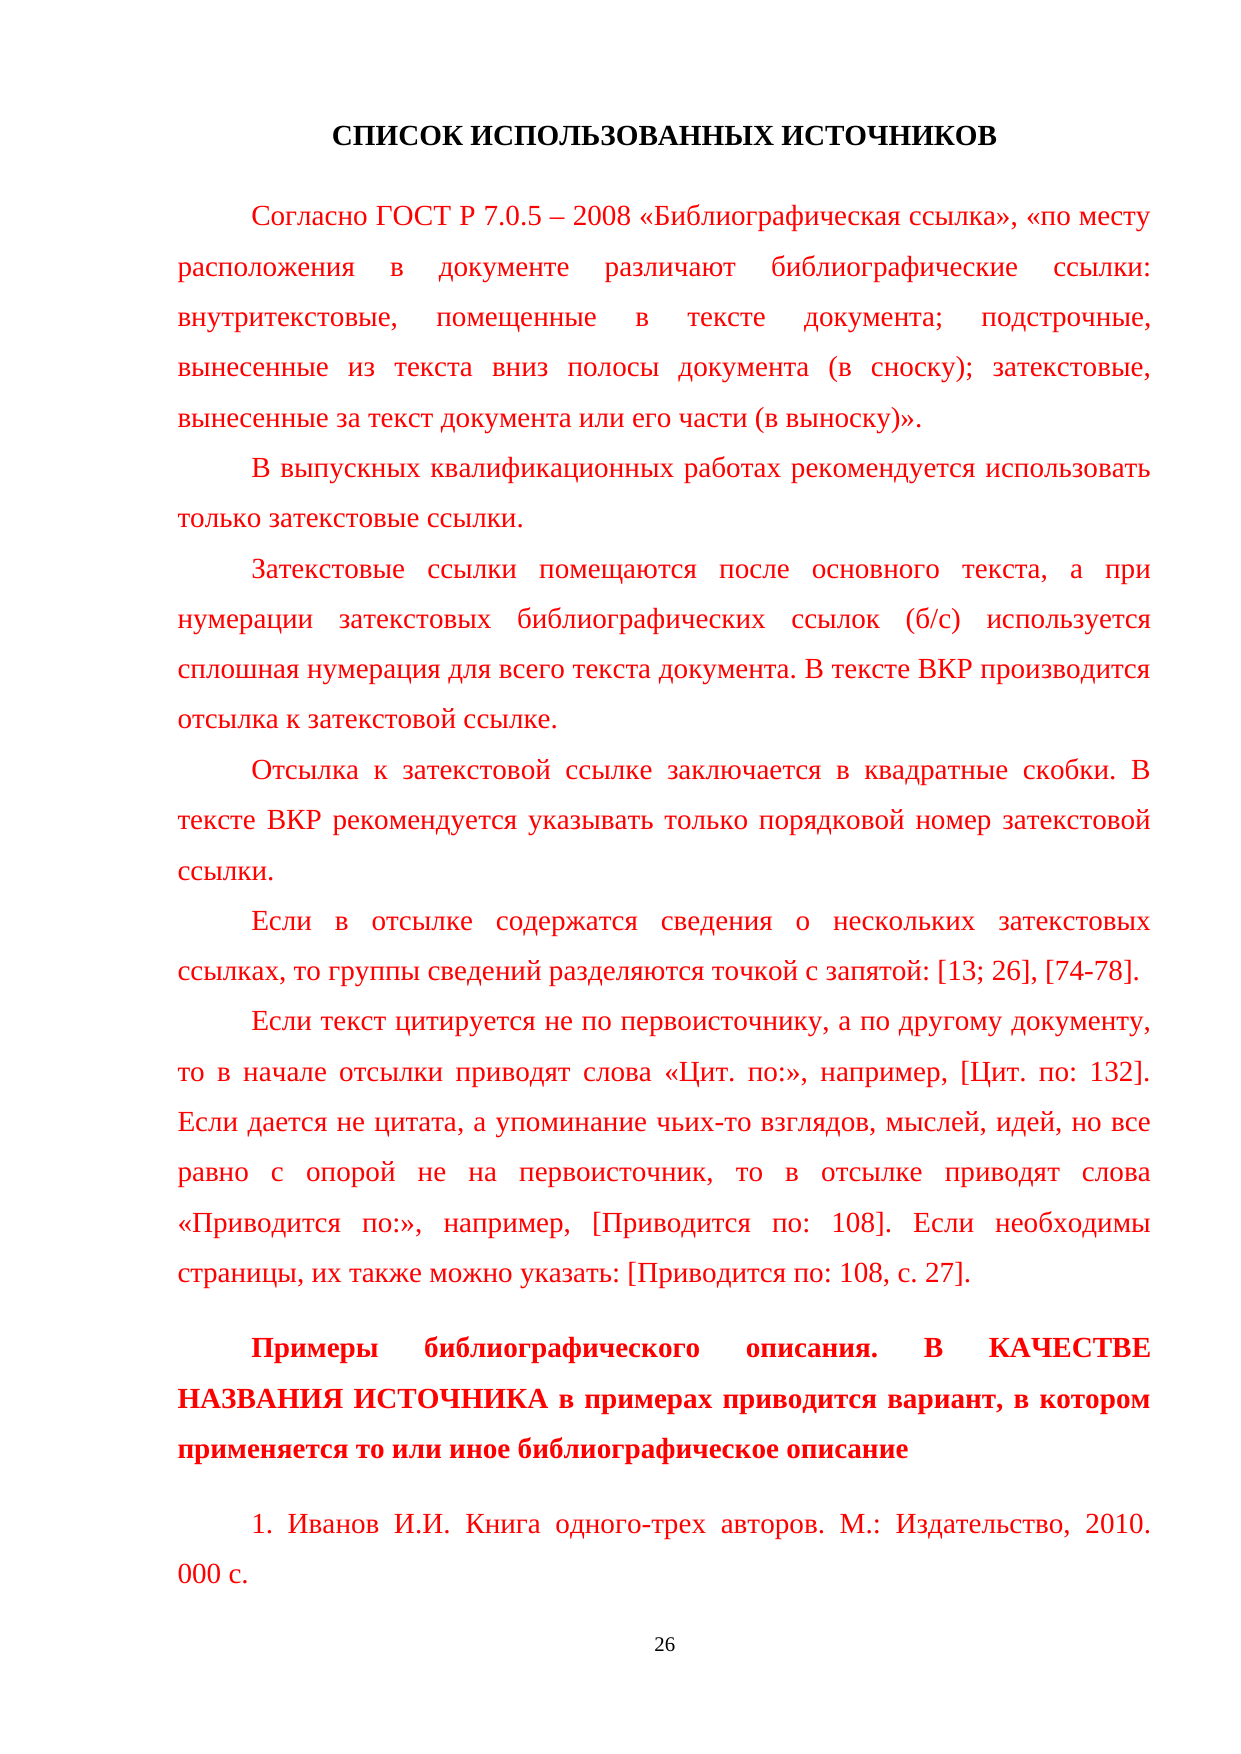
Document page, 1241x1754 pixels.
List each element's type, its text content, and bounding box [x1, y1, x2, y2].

text Если текст цитируется не по первоисточнику, а по другому документу, то в начале отсылки приводят слова «Цит. по:», например, [Цит. по: 132]. Если дается не цитата, а упоминание чьих-то взглядов, мыслей, идей, но все равно с опорой не на первоисточник, то в отсылке приводят слова «Приводится по:», например, [Приводится по: 108]. Если необходимы страницы, их также можно указать: [Приводится по: 108, с. 27]. [177, 1003, 1152, 1289]
text 1. Иванов И.И. Книга одного-трех авторов. М.: Издательство, 2010. 000 с. [177, 1506, 1152, 1590]
text СПИСОК ИСПОЛЬЗОВАННЫХ ИСТОЧНИКОВ [177, 118, 1152, 152]
text Согласно ГОСТ Р 7.0.5 – 2008 «Библиографическая ссылка», «по месту расположения в документе различают библиографические ссылки: внутритекстовые, помещенные в тексте документа; подстрочные, вынесенные из текста вниз полосы документа (в сноску); затекстовые, вынесенные за текст документа или его части (в выноску)». [177, 198, 1152, 433]
text В выпускных квалификационных работах рекомендуется использовать только затекстовые ссылки. [177, 450, 1152, 534]
text Отсылка к затекстовой ссылке заключается в квадратные скобки. В тексте ВКР рекомендуется указывать только порядковой номер затекстовой ссылки. [177, 752, 1152, 886]
text Если в отсылке содержатся сведения о нескольких затекстовых ссылках, то группы сведений разделяются точкой с запятой: [13; 26], [74-78]. [177, 903, 1152, 987]
text Примеры библиографического описания. В КАЧЕСТВЕ НАЗВАНИЯ ИСТОЧНИКА в примерах приводится вариант, в котором применяется то или иное библиографическое описание [177, 1330, 1152, 1464]
text Затекстовые ссылки помещаются после основного текста, а при нумерации затекстовых библиографических ссылок (б/с) используется сплошная нумерация для всего текста документа. В тексте ВКР производится отсылка к затекстовой ссылке. [177, 551, 1152, 735]
